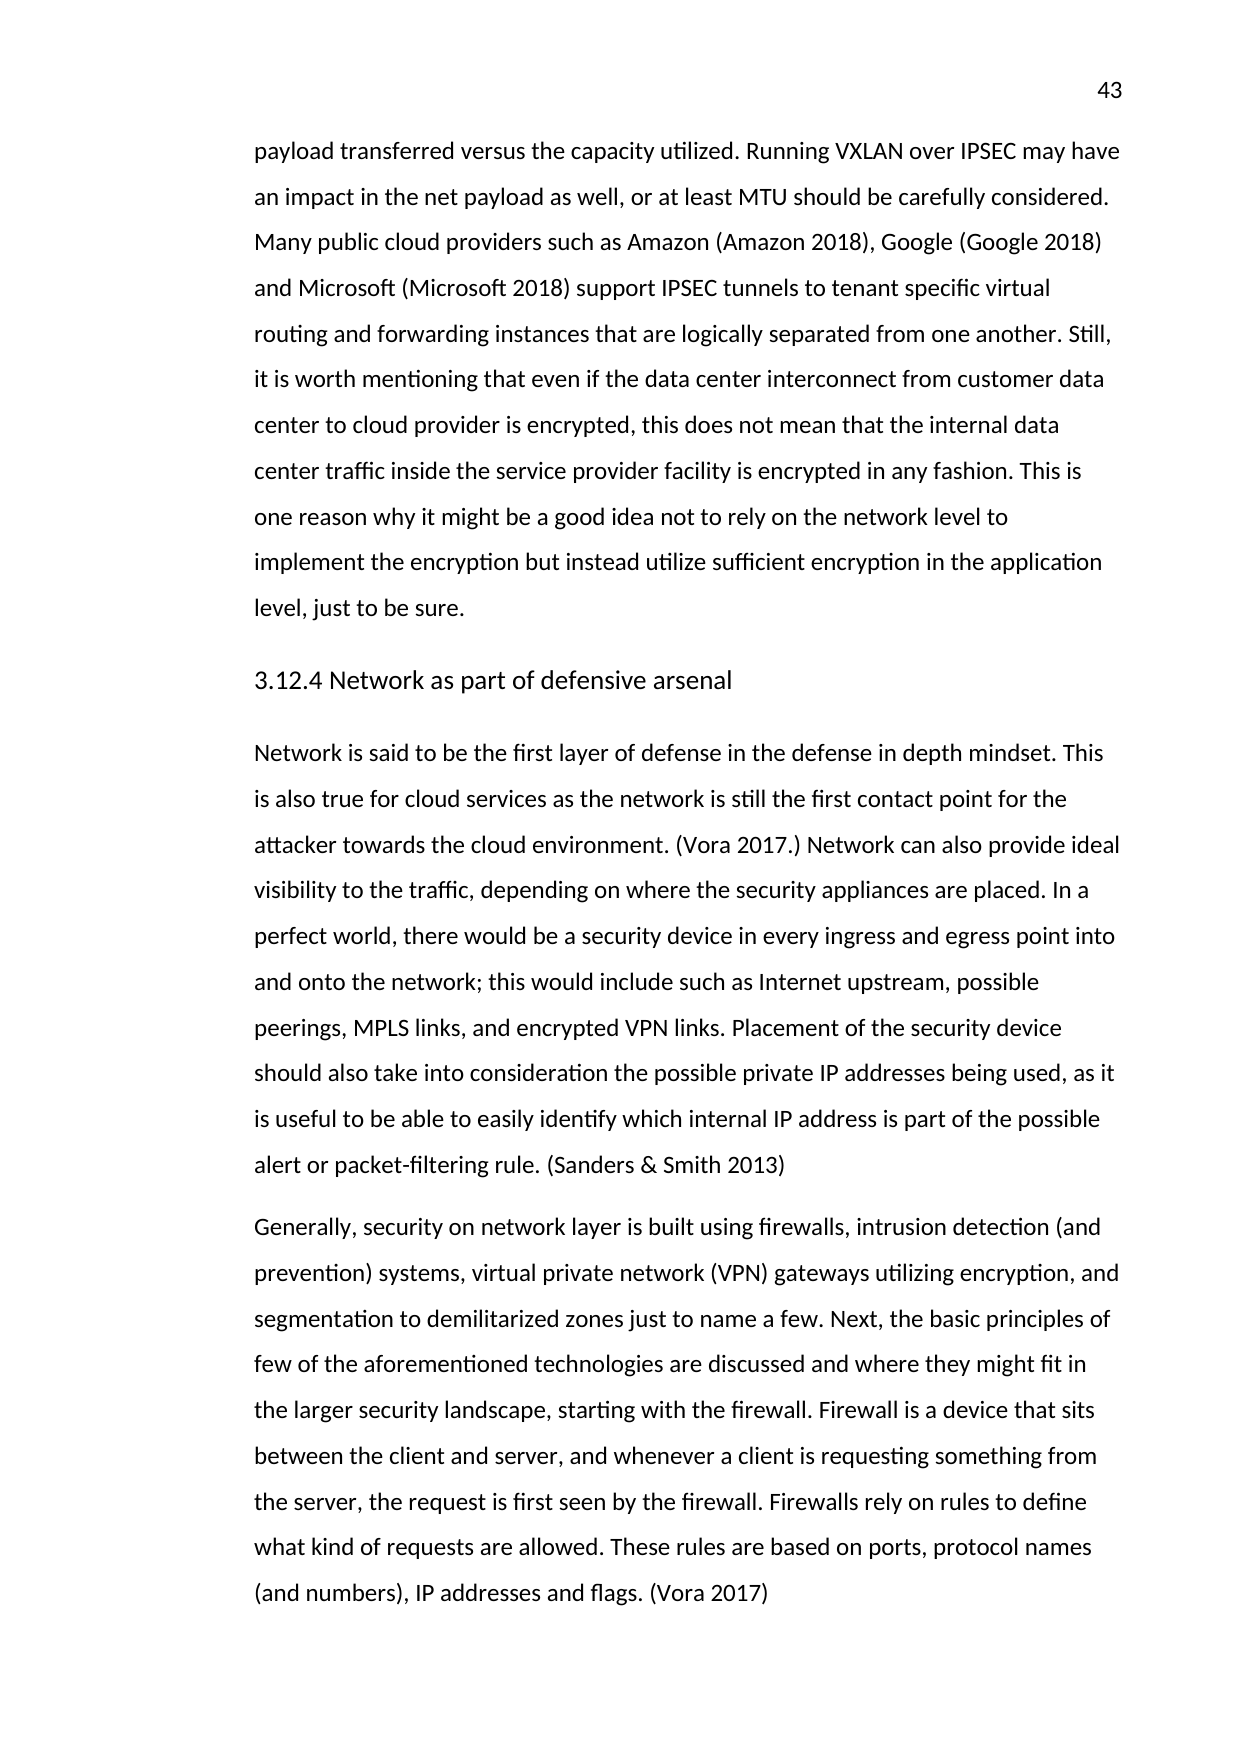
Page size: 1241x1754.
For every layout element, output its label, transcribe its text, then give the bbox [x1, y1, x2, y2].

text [254, 135, 1122, 623]
subtitle Network as part of defensive arsenal [254, 663, 1122, 696]
text Generally, security on network layer is built using firewalls, intrusion detection (and prevention) systems, virtual private network (VPN) gateways utilizing encryption, and segmentation to demilitarized zones just to name a few. Next, the basic principles of few of the aforementioned technologies are discussed and where they might fit in the larger security landscape, starting with the firewall. Firewall is a device that sits between the client and server, and whenever a client is requesting something from the server, the request is first seen by the firewall. Firewalls rely on rules to define what kind of requests are allowed. These rules are based on ports, protocol names (and numbers), IP addresses and flags. (Vora 2017) [254, 1211, 1122, 1608]
text Network is said to be the first layer of defense in the defense in depth mindset. This is also true for cloud services as the network is still the first contact point for the attacker towards the cloud environment. (Vora 2017.) Network can also provide ideal visibility to the traffic, depending on where the security appliances are placed. In a perfect world, there would be a security device in every ingress and egress point into and onto the network; this would include such as Internet upstream, possible peerings, MPLS links, and encrypted VPN links. Placement of the security device should also take into consideration the possible private IP addresses being used, as it is useful to be able to easily identify which internal IP address is part of the possible alert or packet-filtering rule. (Sanders & Smith 2013) [254, 737, 1122, 1179]
